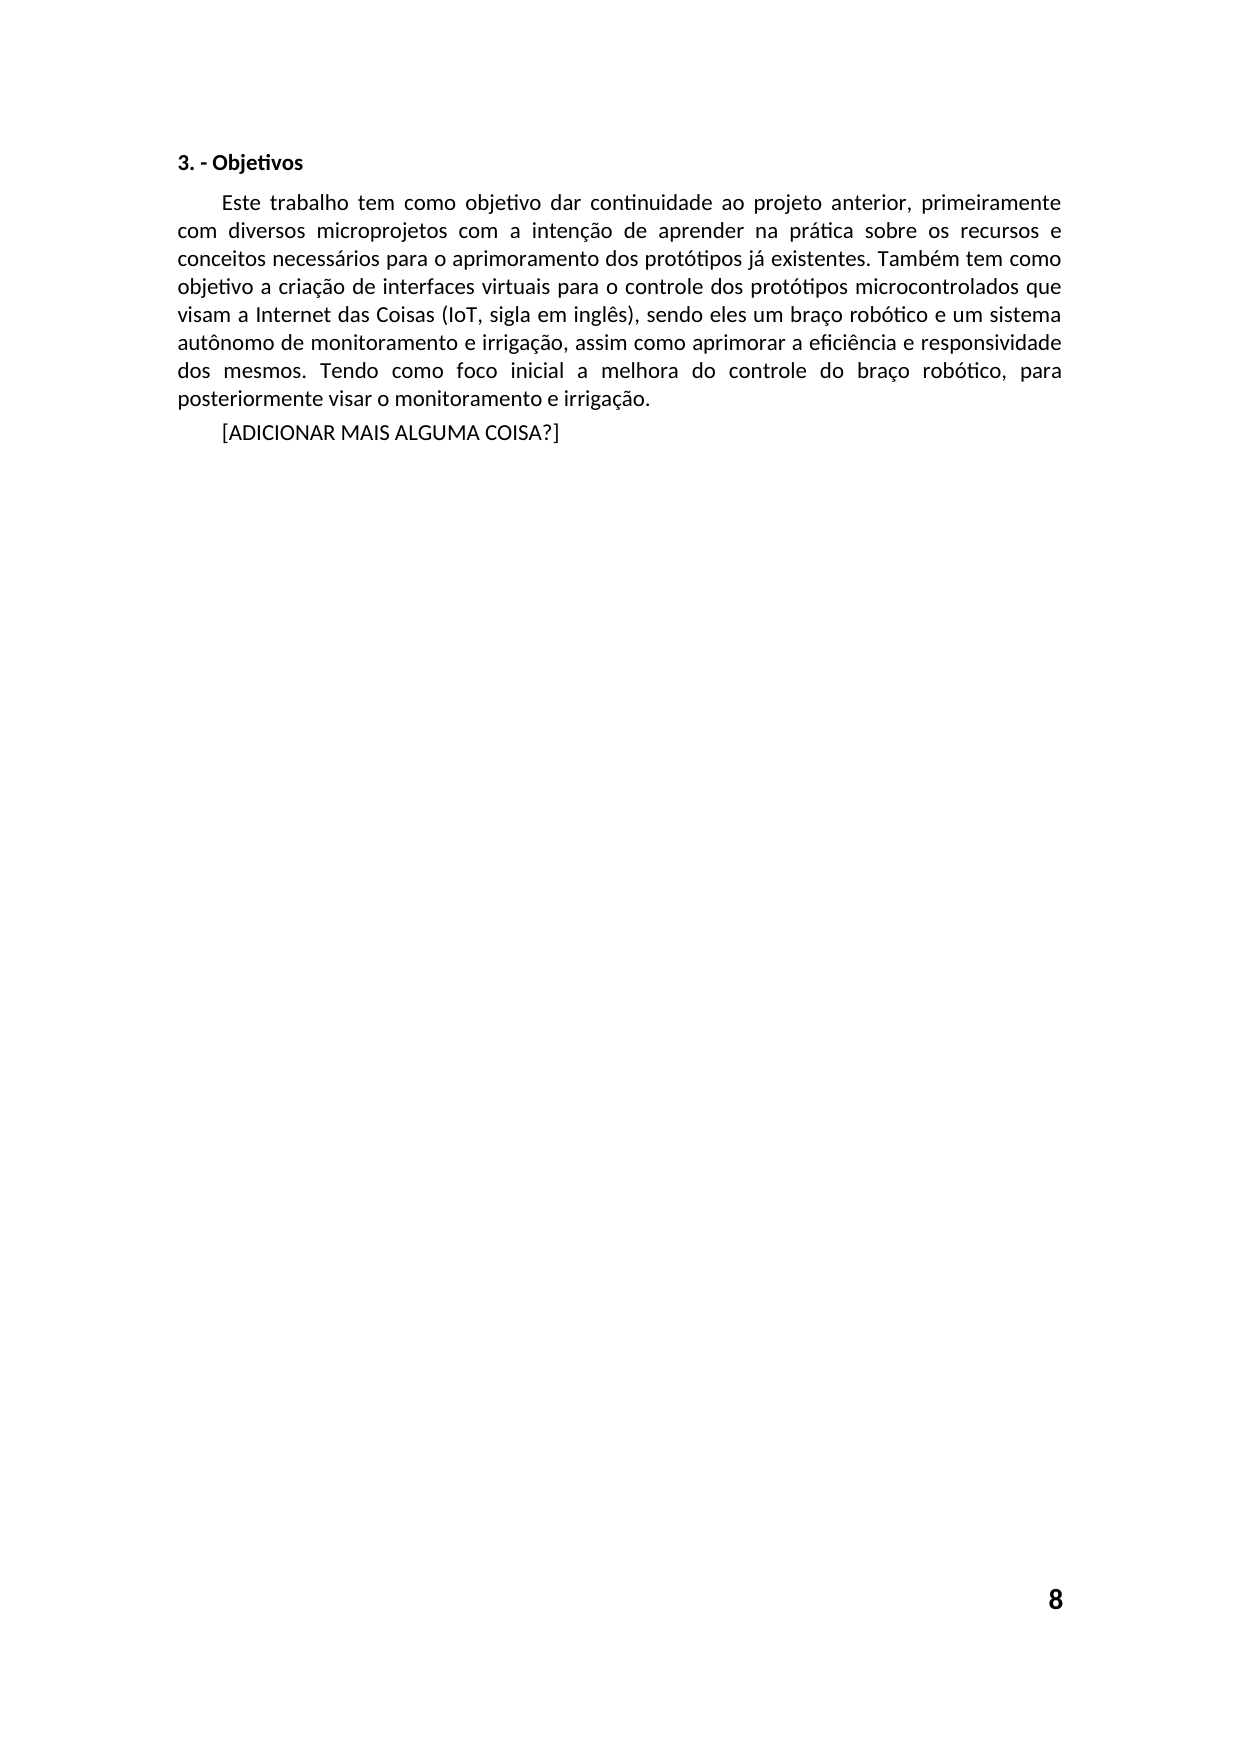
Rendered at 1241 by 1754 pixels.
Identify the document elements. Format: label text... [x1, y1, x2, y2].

text Este trabalho tem como objetivo dar continuidade ao projeto anterior, primeiramente com diversos microprojetos com a intenção de aprender na prática sobre os recursos e conceitos necessários para o aprimoramento dos protótipos já existentes. Também tem como objetivo a criação de interfaces virtuais para o controle dos protótipos microcontrolados que visam a Internet das Coisas (IoT, sigla em inglês), sendo eles um braço robótico e um sistema autônomo de monitoramento e irrigação, assim como aprimorar a eficiência e responsividade dos mesmos. Tendo como foco inicial a melhora do controle do braço robótico, para posteriormente visar o monitoramento e irrigação. [177, 188, 1063, 412]
text 3. - Objetivos [177, 148, 1063, 176]
text [ADICIONAR MAIS ALGUMA COISA?] [177, 418, 1063, 446]
